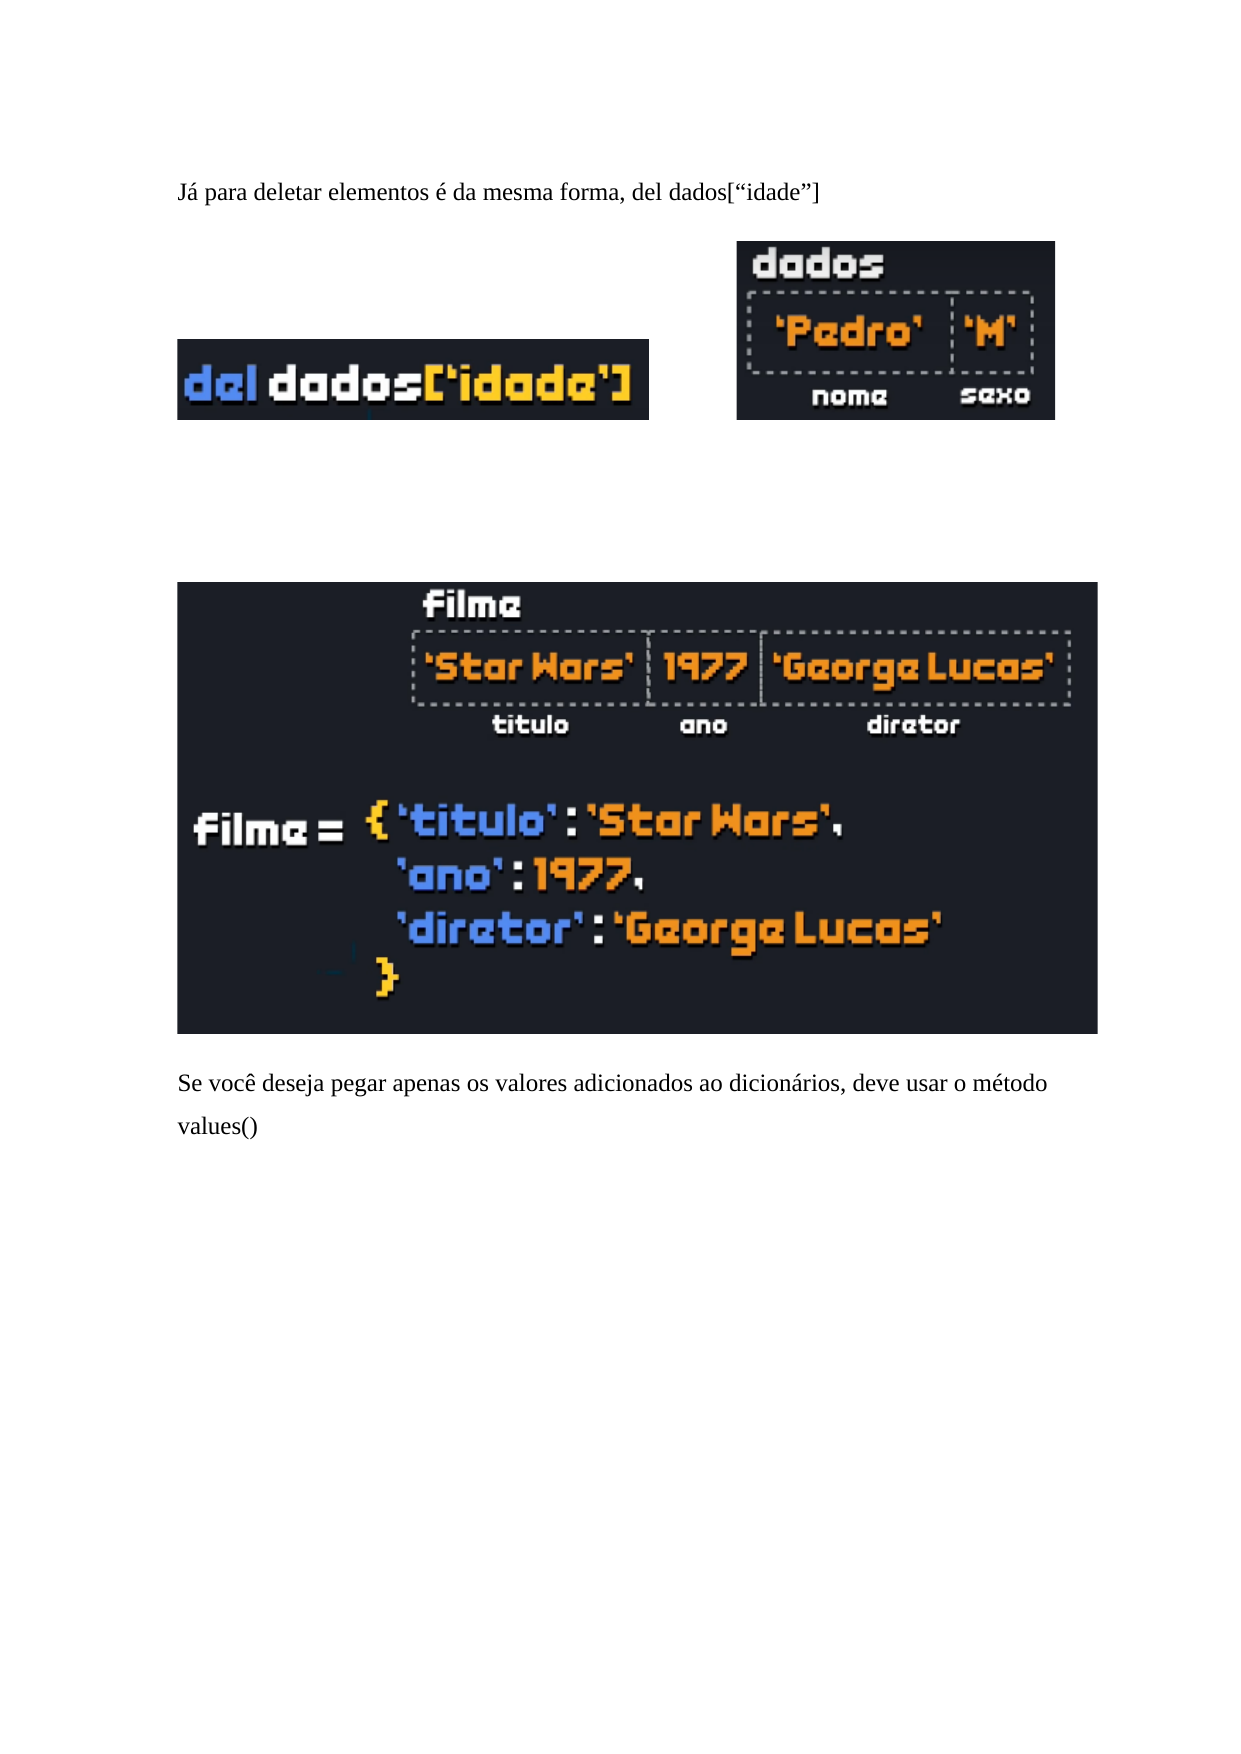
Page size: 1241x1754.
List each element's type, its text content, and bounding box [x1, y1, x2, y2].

text Se você deseja pegar apenas os valores adicionados ao dicionários, deve usar o método values() [177, 1068, 1122, 1140]
picture [177, 582, 1098, 1034]
picture [177, 339, 649, 420]
picture [736, 241, 1056, 420]
text Já para deletar elementos é da mesma forma, del dados[“idade”] [177, 177, 1122, 206]
